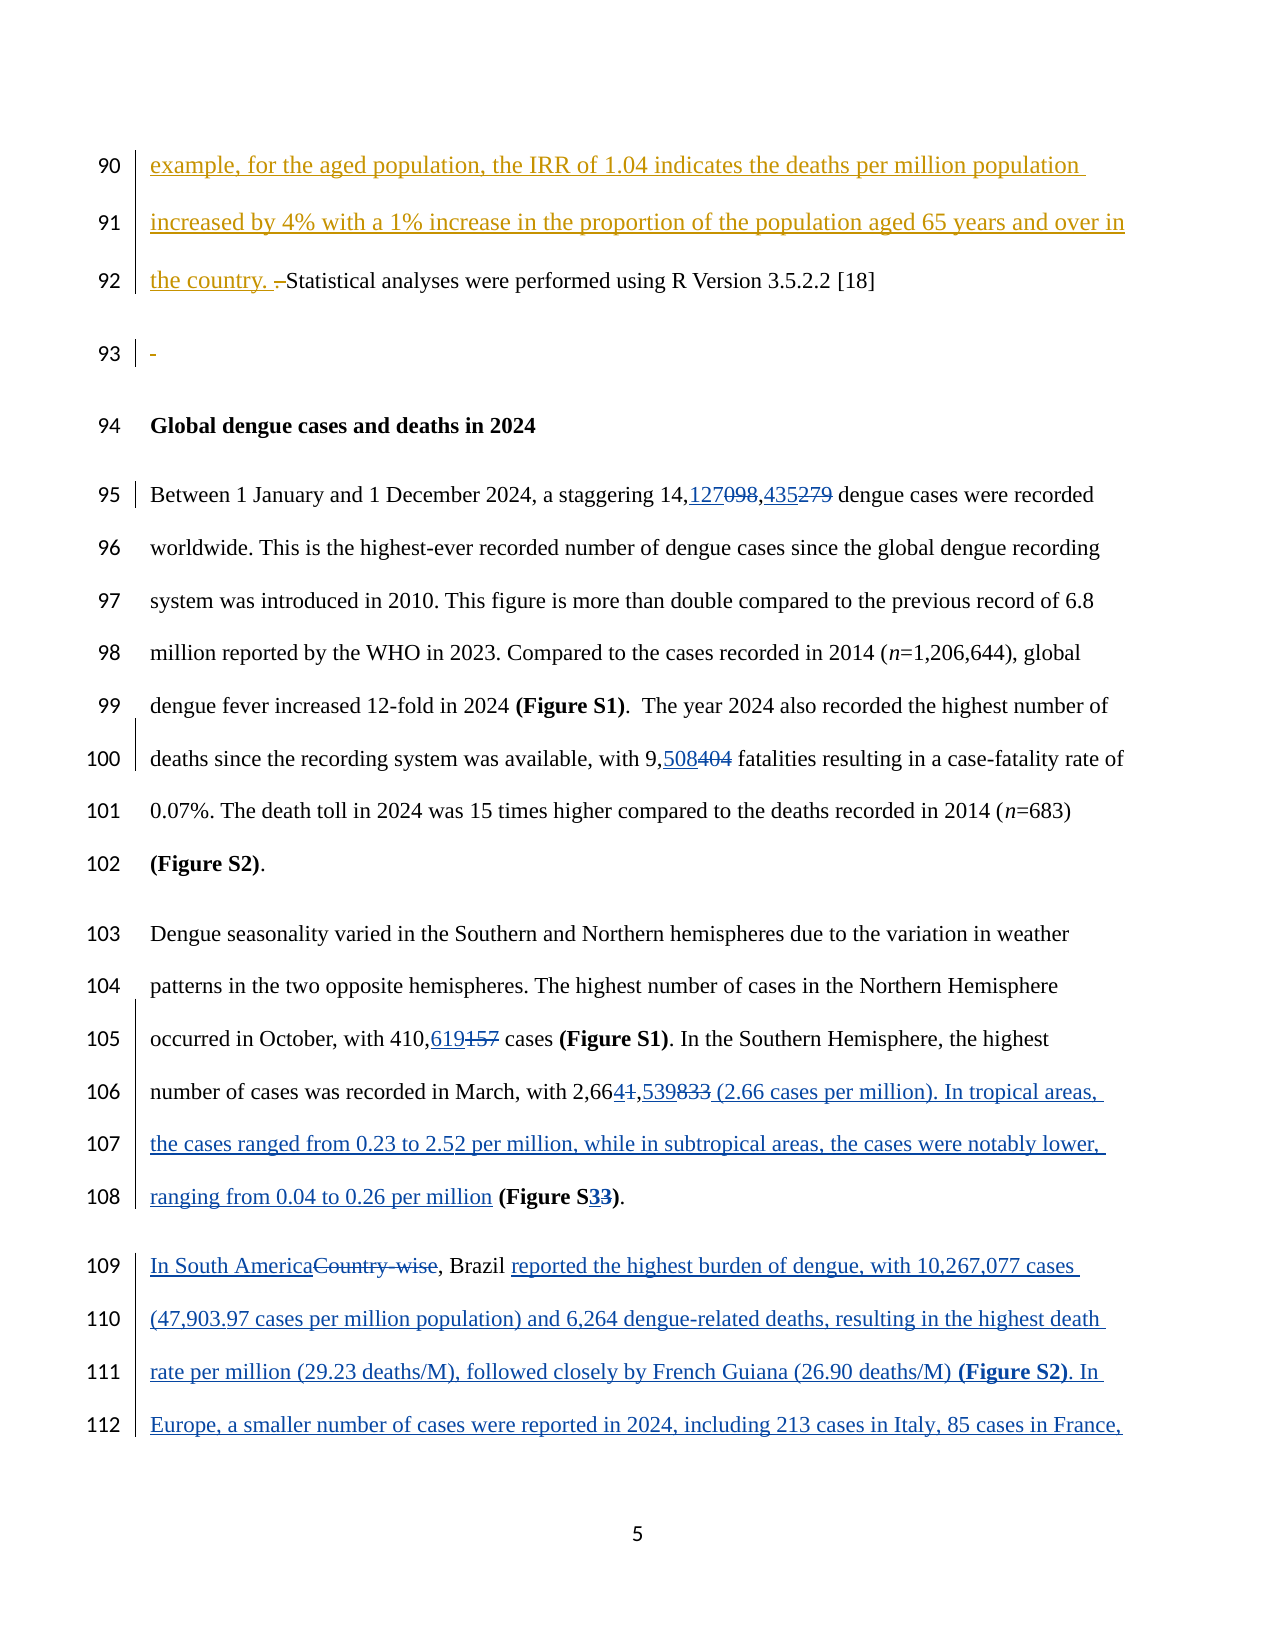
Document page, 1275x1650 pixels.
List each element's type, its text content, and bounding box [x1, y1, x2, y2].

text , Brazil [150, 1252, 1125, 1437]
text Between 1 January and 1 December 2024, a staggering 14,, dengue cases were recorded worldwide. This is the highest-ever recorded number of dengue cases since the global dengue recording system was introduced in 2010. This figure is more than double compared to the previous record of 6.8 million reported by the WHO in 2023. Compared to the cases recorded in 2014 (n=1,206,644), global dengue fever increased 12-fold in 2024 (Figure S1). The year 2024 also recorded the highest number of deaths since the recording system was available, with 9, fatalities resulting in a case-fatality rate of 0.07%. The death toll in 2024 was 15 times higher compared to the deaths recorded in 2014 (n=683) (Figure S2). [150, 481, 1125, 877]
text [150, 150, 1125, 232]
text Dengue seasonality varied in the Southern and Northern hemispheres due to the variation in weather patterns in the two opposite hemispheres. The highest number of cases in the Northern Hemisphere occurred in October, with 410, cases (Figure S1). In the Southern Hemisphere, the highest number of cases was recorded in March, with 2,66, (Figure S). [150, 919, 1125, 1209]
text Global dengue cases and deaths in 2024 [150, 412, 1125, 438]
